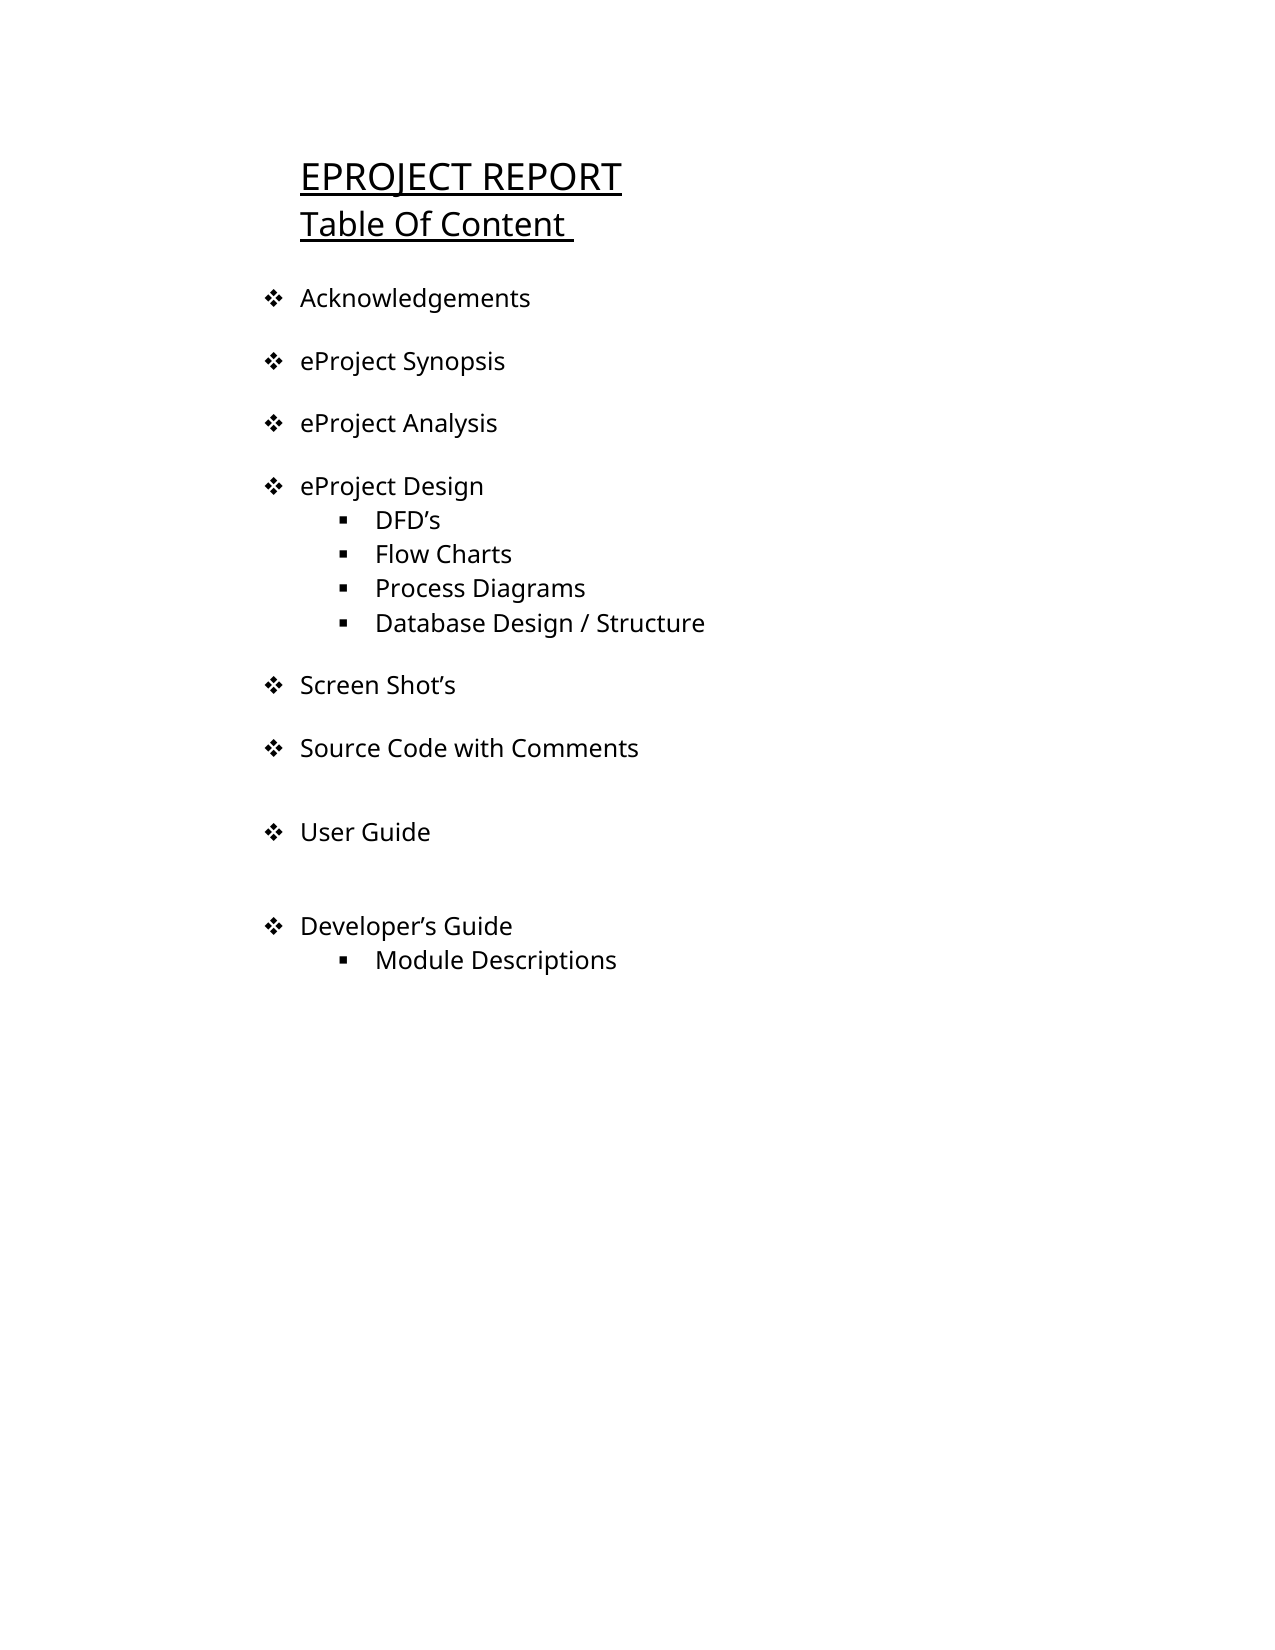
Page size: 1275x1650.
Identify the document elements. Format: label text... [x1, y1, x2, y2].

list Acknowledgements [262, 281, 1125, 314]
list Developer’s Guide [262, 908, 1125, 942]
list Module Descriptions [337, 942, 1125, 976]
list Table Of Content [300, 201, 1125, 246]
list Flow Charts [337, 537, 1125, 571]
list Process Diagrams [337, 571, 1125, 605]
list Database Design / Structure [337, 605, 1125, 639]
list Source Code with Comments [262, 731, 1125, 765]
list Screen Shot’s [262, 668, 1125, 702]
list eProject Analysis [262, 406, 1125, 440]
list EPROJECT REPORT [300, 150, 1125, 201]
list eProject Synopsis [262, 343, 1125, 377]
list DFD’s [337, 503, 1125, 537]
list eProject Design [262, 469, 1125, 503]
list User Guide [262, 814, 1125, 848]
